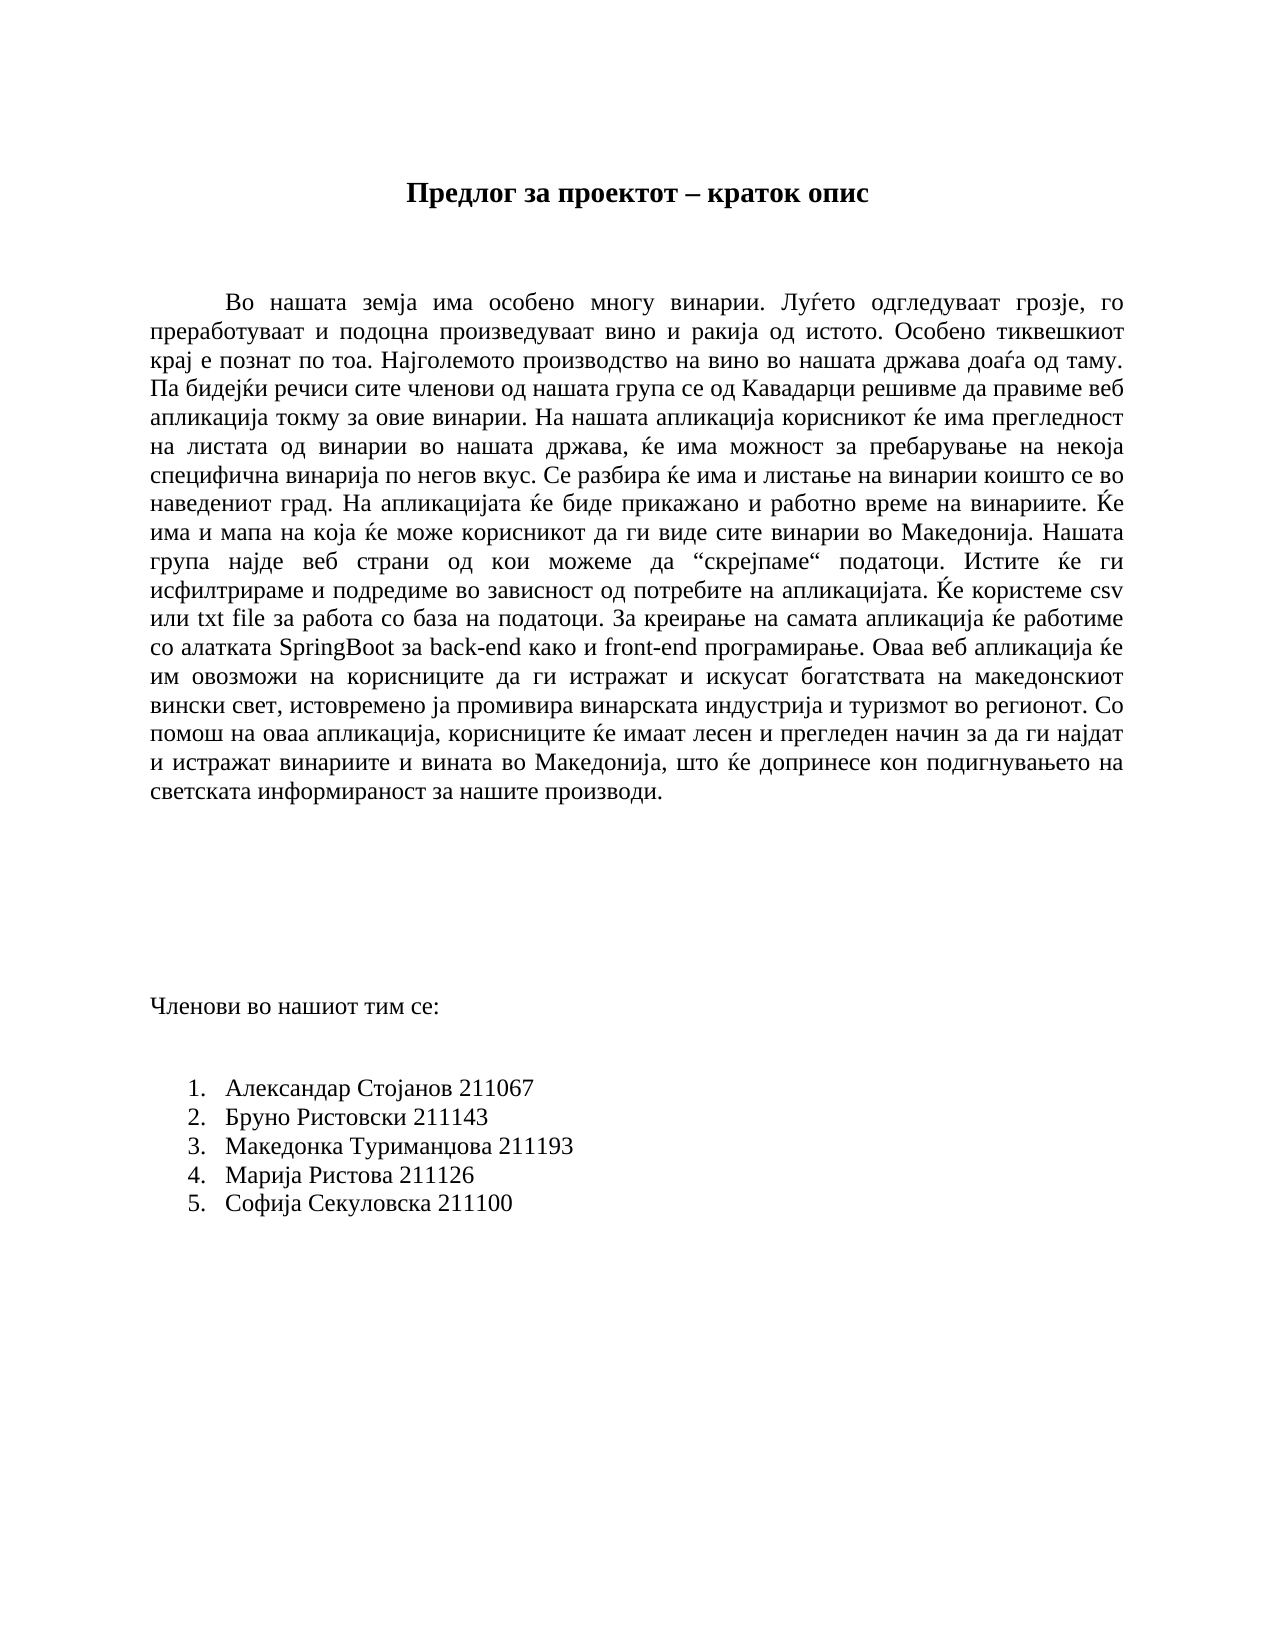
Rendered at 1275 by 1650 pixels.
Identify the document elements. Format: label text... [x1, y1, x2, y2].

list Софија Секуловска 211100 [187, 1188, 1125, 1217]
text Во нашата земја има особено многу винарии. Луѓето одгледуваат грозје, го преработуваат и подоцна произведуваат вино и ракија од истото. Особено тиквешкиот крај е познат по тоа. Најголемото производство на вино во нашата држава доаѓа од таму. Па бидејќи речиси сите членови од нашата група се од Кавадарци решивме да правиме веб апликација токму за овие винарии. На нашата апликација корисникот ќе има прегледност на листата од винарии во нашата држава, ќе има можност за пребарување на некоја специфична винарија по негов вкус. Се разбира ќе има и листање на винарии коишто се во наведениот град. На апликацијата ќе биде прикажано и работно време на винариите. Ќе има и мапа на која ќе може корисникот да ги виде сите винарии во Македонија. Нашата група најде веб страни од кои можеме да “скрејпаме“ податоци. Истите ќе ги исфилтрираме и подредиме во зависност од потребите на апликацијата. Ќе користеме csv или txt file за работа со база на податоци. За креирање на самата апликација ќе работиме со алатката SpringBoot за back-end како и front-end програмирање. Оваа веб апликација ќе им овозможи на корисниците да ги истражат и искусат богатствата на македонскиот вински свет, истовремено ја промивира винарската индустрија и туризмот во регионот. Со помош на оваа апликација, корисниците ќе имаат лесен и прегледен начин за да ги најдат и истражат винариите и вината во Македонија, што ќе допринесе кон подигнувањето на светската информираност за нашите производи. [150, 287, 1125, 805]
list Македонка Туриманџова 211193 [187, 1131, 1125, 1160]
text Членови во нашиот тим се: [150, 991, 1125, 1048]
list Александар Стојанов 211067 [187, 1073, 1125, 1102]
list Марија Ристова 211126 [187, 1160, 1125, 1188]
text Предлог за проектот – краток опис [150, 175, 1125, 208]
list Бруно Ристовски 211143 [187, 1102, 1125, 1131]
